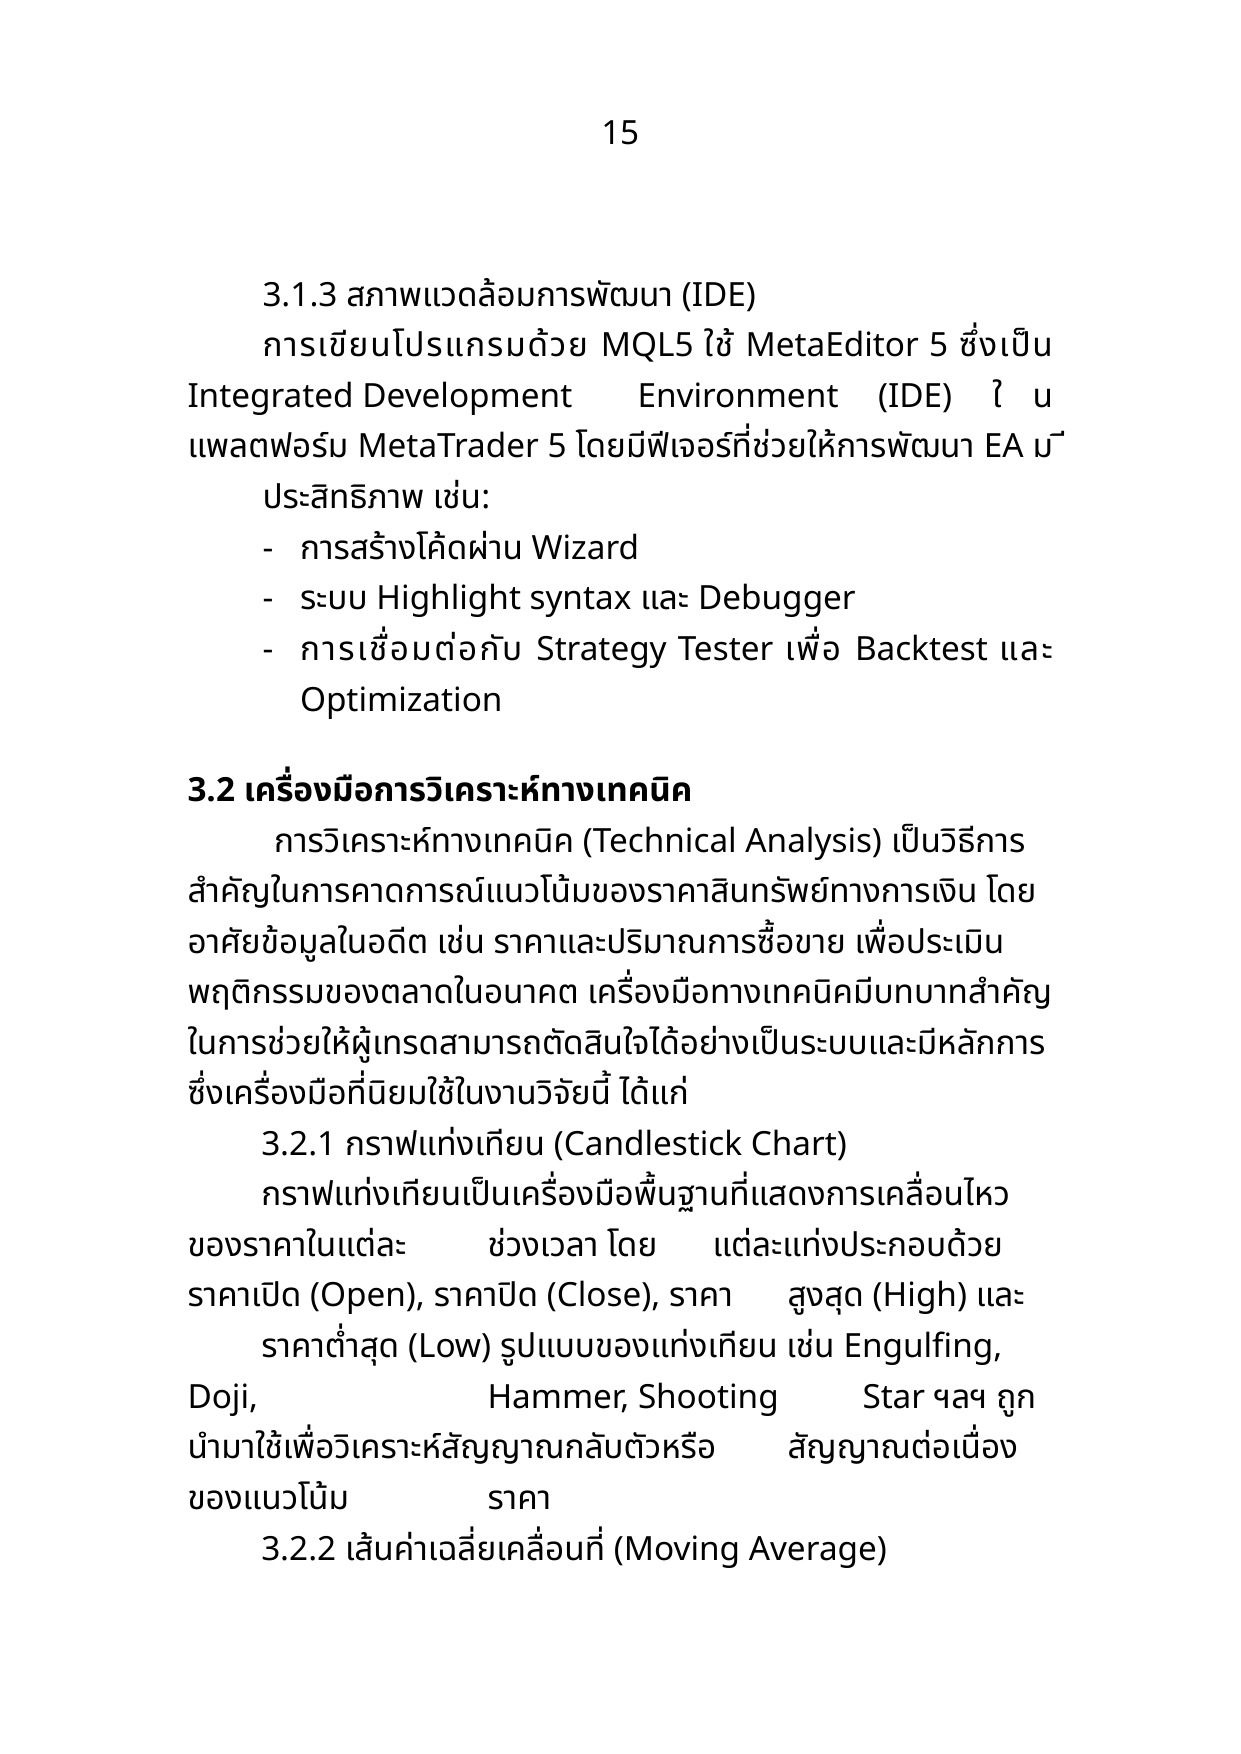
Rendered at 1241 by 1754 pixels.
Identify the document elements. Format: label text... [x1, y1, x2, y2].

text 3.1.3 สภาพแวดล้อมการพัฒนา (IDE) [187, 270, 1053, 321]
text การวิเคราะห์ทางเทคนิค (Technical Analysis) เป็นวิธีการสำคัญในการคาดการณ์แนวโน้มของราคาสินทรัพย์ทางการเงิน โดยอาศัยข้อมูลในอดีต เช่น ราคาและปริมาณการซื้อขาย เพื่อประเมินพฤติกรรมของตลาดในอนาคต เครื่องมือทางเทคนิคมีบทบาทสำคัญในการช่วยให้ผู้เทรดสามารถตัดสินใจได้อย่างเป็นระบบและมีหลักการ ซึ่งเครื่องมือที่นิยมใช้ในงานวิจัยนี้ ได้แก่ [187, 817, 1053, 1119]
list ระบบ Highlight syntax และ Debugger [262, 574, 1053, 625]
text 3.2.2 เส้นค่าเฉลี่ยเคลื่อนที่ (Moving Average) [187, 1524, 1053, 1575]
text กราฟแท่งเทียนเป็นเครื่องมือพื้นฐานที่แสดงการเคลื่อนไหวของราคาในแต่ละ ช่วงเวลา โดย แต่ละแท่งประกอบด้วยราคาเปิด (Open), ราคาปิด (Close), ราคา สูงสุด (High) และ ราคาต่ำสุด (Low) รูปแบบของแท่งเทียน เช่น Engulfing, Doji, Hammer, Shooting Star ฯลฯ ถูกนำมาใช้เพื่อวิเคราะห์สัญญาณกลับตัวหรือ สัญญาณต่อเนื่องของแนวโน้ม ราคา [187, 1170, 1053, 1524]
text 3.2.1 กราฟแท่งเทียน (Candlestick Chart) [187, 1119, 1053, 1170]
text การเขียนโปรแกรมด้วย MQL5 ใช้ MetaEditor 5 ซึ่งเป็น Integrated Development Environment (IDE) ในแพลตฟอร์ม MetaTrader 5 โดยมีฟีเจอร์ที่ช่วยให้การพัฒนา EA มี ประสิทธิภาพ เช่น: [187, 321, 1053, 523]
list การสร้างโค้ดผ่าน Wizard [262, 523, 1053, 574]
list การเชื่อมต่อกับ Strategy Tester เพื่อ Backtest และ Optimization [262, 625, 1053, 721]
text 3.2 เครื่องมือการวิเคราะห์ทางเทคนิค [187, 766, 1053, 817]
